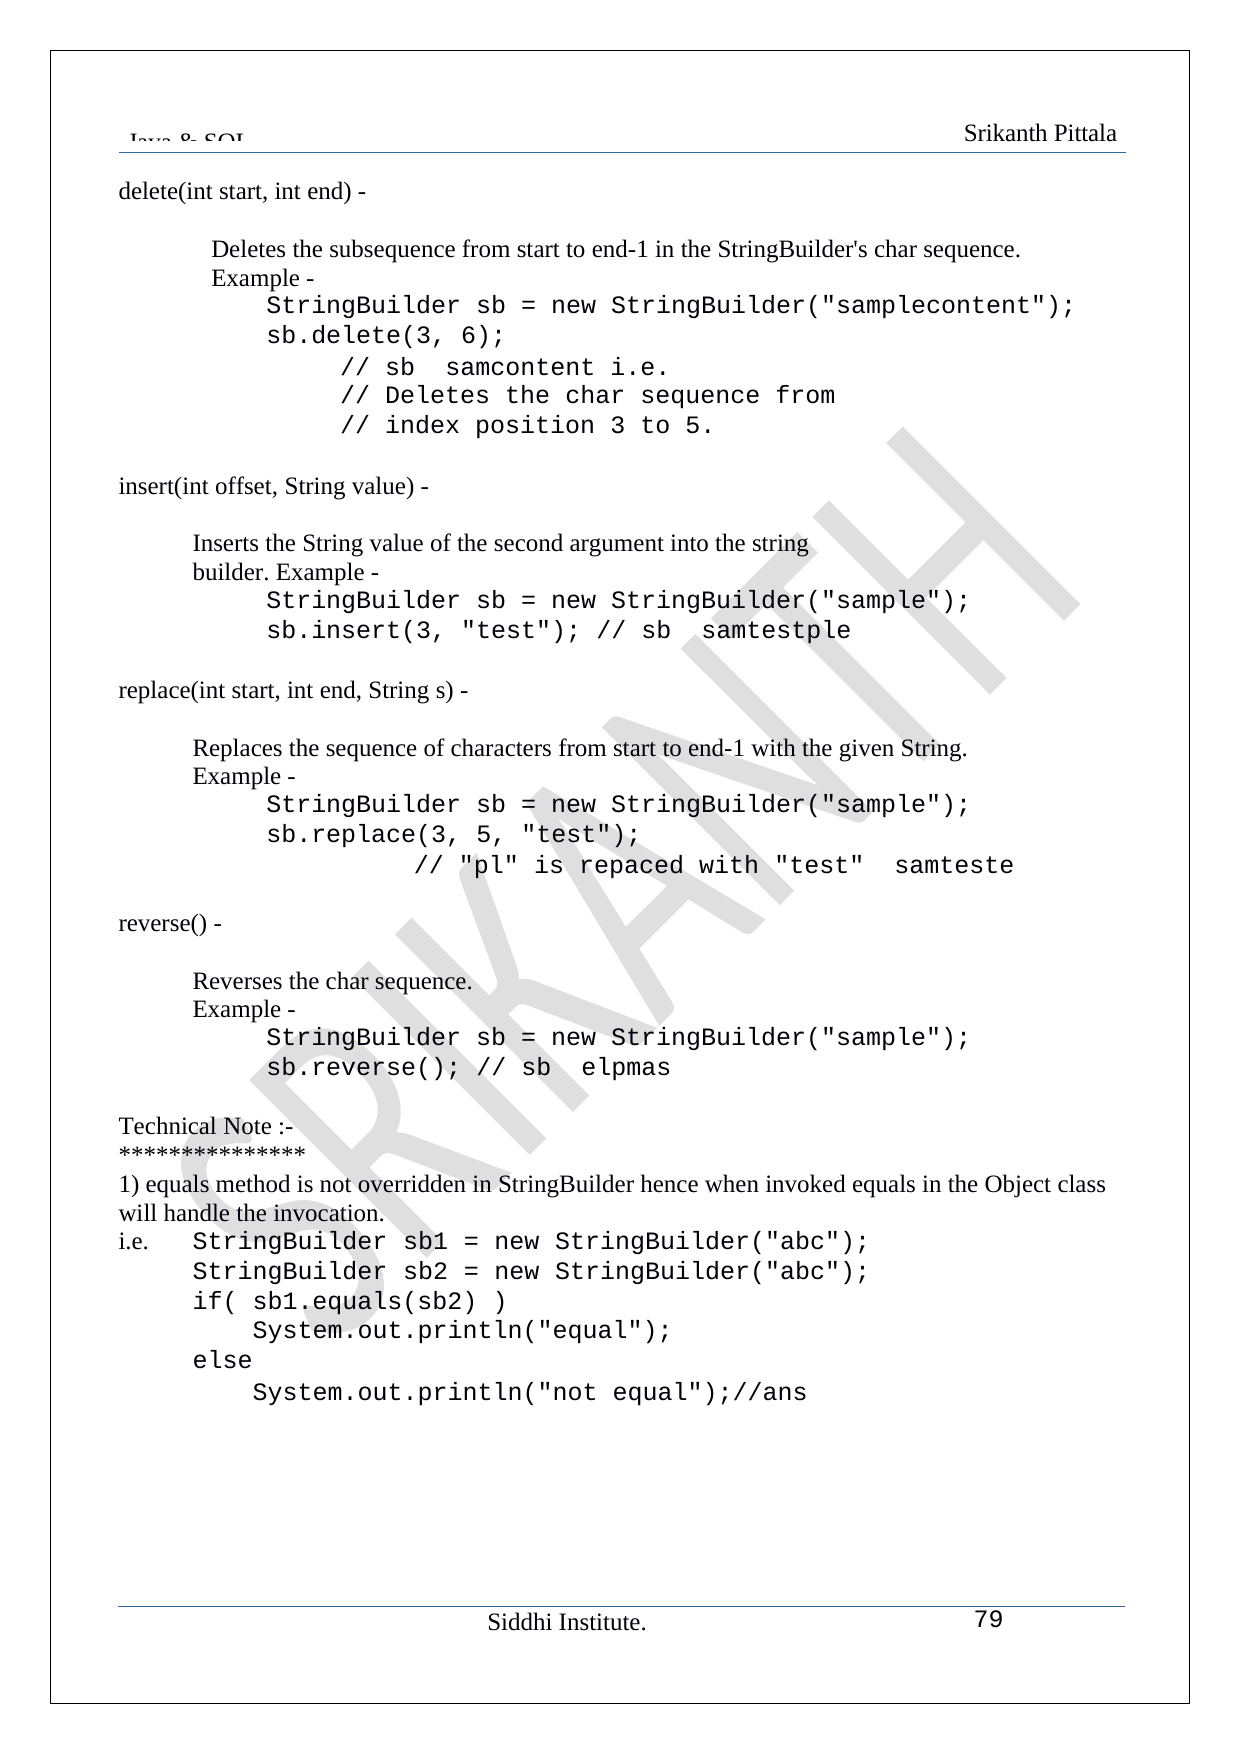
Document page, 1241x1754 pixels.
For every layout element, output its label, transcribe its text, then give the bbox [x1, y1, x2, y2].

text // sb ­ samcontent i.e. [340, 352, 1134, 381]
text Technical Note :- [118, 1111, 1134, 1140]
text StringBuilder sb = new StringBuilder("sample"); sb.replace(3, 5, "test"); [266, 792, 974, 850]
text System.out.println("not equal");//ans [252, 1377, 1134, 1406]
text Replaces the sequence of characters from start to end-1 with the given String. Example - [192, 733, 1032, 790]
text insert(int offset, String value) - [118, 471, 1134, 499]
text Inserts the String value of the second argument into the string builder. Example - [192, 528, 891, 586]
text Reverses the char sequence. Example - [192, 966, 476, 1023]
text StringBuilder sb = new StringBuilder("sample"); sb.insert(3, "test"); // sb ­ samtestple [266, 587, 974, 646]
text *************** [118, 1140, 1134, 1169]
text System.out.println("equal"); else [192, 1318, 675, 1376]
text // "pl" is repaced with "test" ­ samteste [414, 851, 1134, 879]
text // index position 3 to 5. [340, 412, 1134, 441]
text i.e. StringBuilder sb1 = new StringBuilder("abc"); StringBuilder sb2 = new StringBuilder("abc"); if( sb1.equals(sb2) ) [118, 1226, 870, 1317]
text reverse() - [118, 908, 1134, 937]
text Deletes the subsequence from start to end-1 in the StringBuilder's char sequence. Example - [211, 234, 1032, 291]
text replace(int start, int end, String s) - [118, 675, 1134, 704]
text StringBuilder sb = new StringBuilder("sample"); sb.reverse(); // sb ­ elpmas [266, 1025, 974, 1083]
text StringBuilder sb = new StringBuilder("samplecontent"); sb.delete(3, 6); [266, 293, 1134, 351]
text 1) equals method is not overridden in StringBuilder hence when invoked equals in the Object class will handle the invocation. [118, 1169, 1109, 1226]
text delete(int start, int end) - [118, 176, 1134, 205]
text // Deletes the char sequence from [340, 382, 1134, 411]
